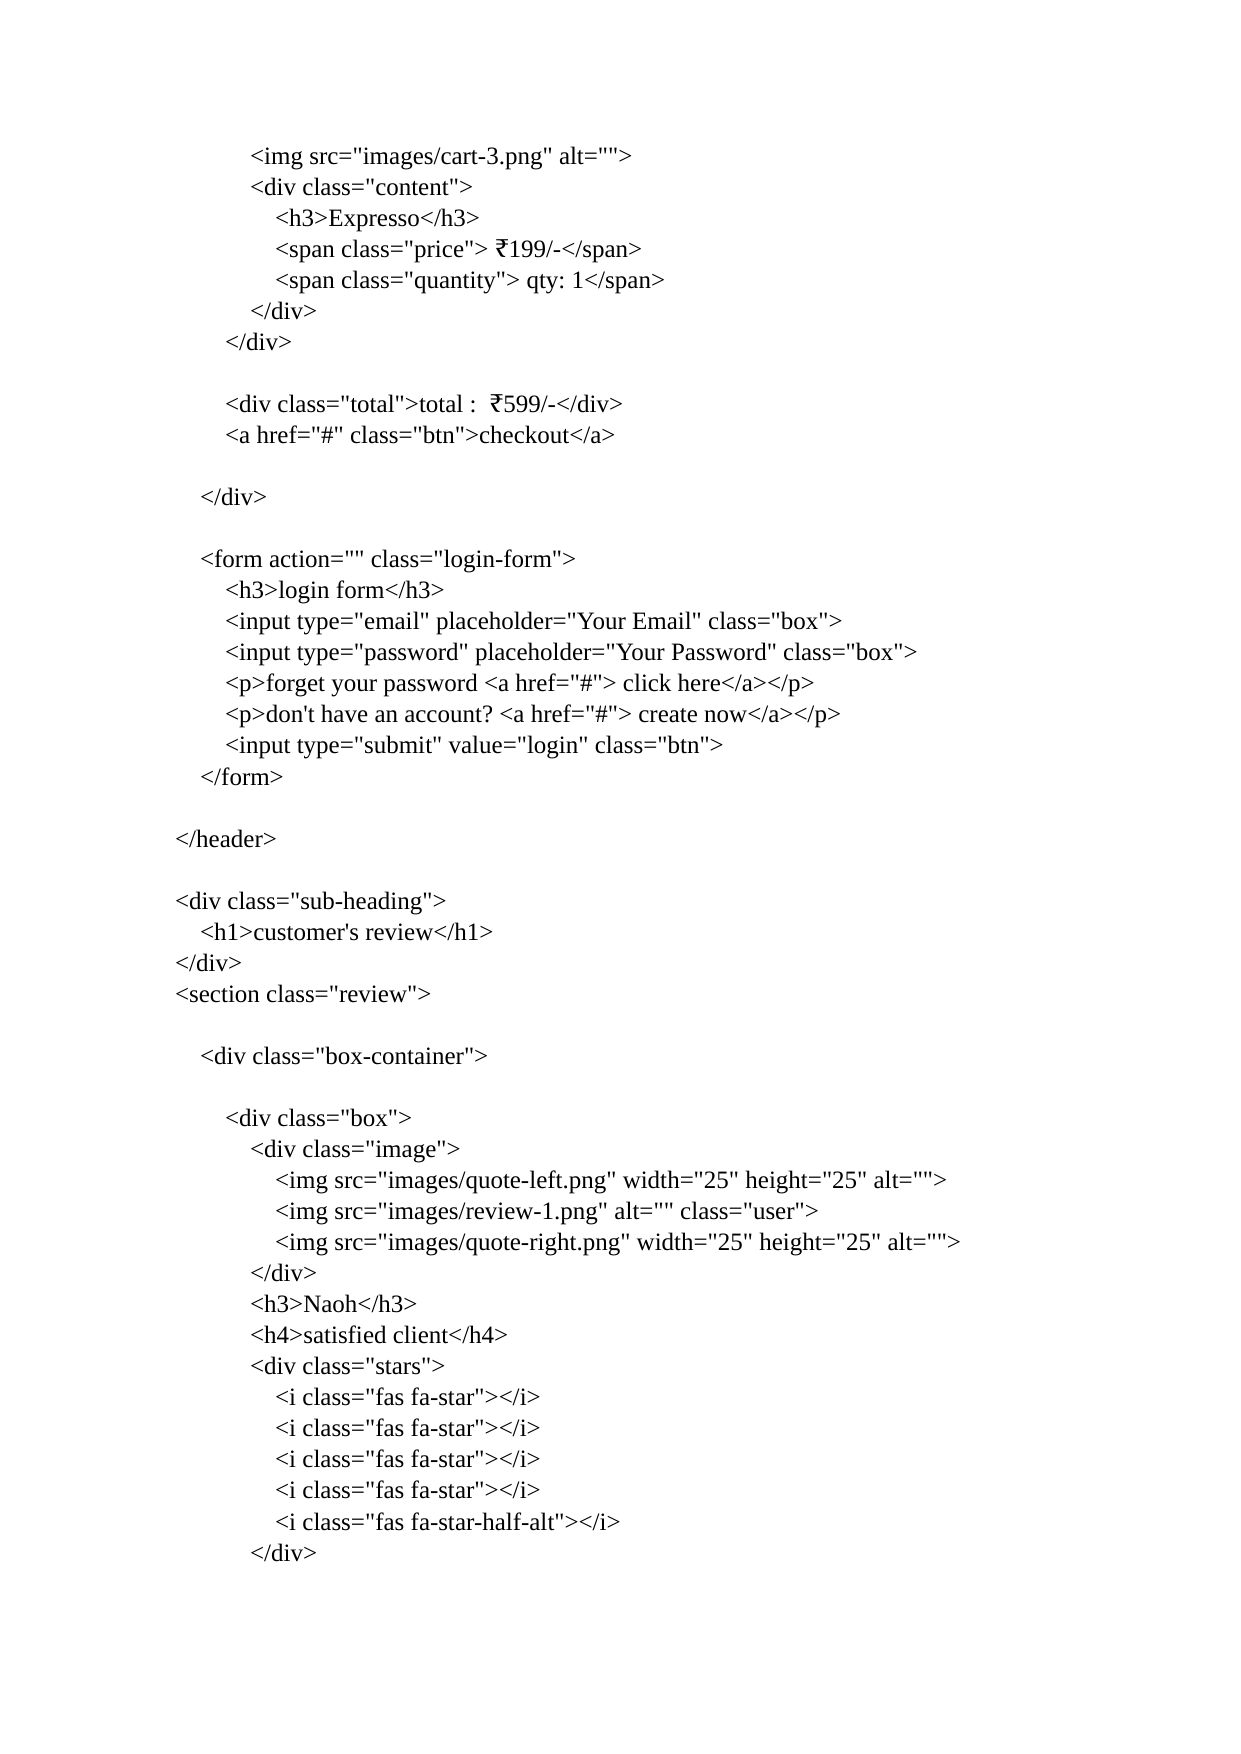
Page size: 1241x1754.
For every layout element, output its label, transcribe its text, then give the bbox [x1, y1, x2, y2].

text <div class="box"> [150, 1103, 1098, 1132]
text <p>forget your password <a href="#"> click here</a></p> [150, 668, 1098, 697]
text <h3>login form</h3> [150, 575, 1098, 604]
text </div> [150, 948, 1098, 977]
text <i class="fas fa-star"></i> [150, 1476, 1098, 1504]
text </div> [150, 296, 1098, 325]
text <i class="fas fa-star"></i> [150, 1413, 1098, 1442]
text </div> [150, 1258, 1098, 1287]
text </div> [150, 482, 1098, 511]
text <h1>customer's review</h1> [150, 917, 1098, 946]
text <div class="content"> [150, 172, 1098, 201]
text <input type="password" placeholder="Your Password" class="box"> [150, 637, 1098, 666]
text <img src="images/quote-left.png" width="25" height="25" alt=""> [150, 1165, 1098, 1194]
text </div> [150, 1538, 1098, 1566]
text <div class="stars"> [150, 1351, 1098, 1380]
text <img src="images/review-1.png" alt="" class="user"> [150, 1196, 1098, 1225]
text <input type="submit" value="login" class="btn"> [150, 731, 1098, 759]
text <img src="images/quote-right.png" width="25" height="25" alt=""> [150, 1227, 1098, 1256]
text <span class="price"> ₹199/-</span> [150, 234, 1098, 263]
text <p>don't have an account? <a href="#"> create now</a></p> [150, 699, 1098, 728]
text <i class="fas fa-star-half-alt"></i> [150, 1507, 1098, 1535]
text <i class="fas fa-star"></i> [150, 1444, 1098, 1473]
text <div class="sub-heading"> [150, 886, 1098, 914]
text <img src="images/cart-3.png" alt=""> [150, 141, 1098, 169]
text <h3>Naoh</h3> [150, 1289, 1098, 1318]
text </div> [150, 327, 1098, 356]
text <h3>Expresso</h3> [150, 203, 1098, 232]
text <div class="total">total : ₹599/-</div> [150, 389, 1098, 418]
text <i class="fas fa-star"></i> [150, 1382, 1098, 1411]
text <input type="email" placeholder="Your Email" class="box"> [150, 606, 1098, 635]
text <h4>satisfied client</h4> [150, 1320, 1098, 1349]
text <div class="box-container"> [150, 1041, 1098, 1070]
text <span class="quantity"> qty: 1</span> [150, 265, 1098, 294]
text <div class="image"> [150, 1134, 1098, 1163]
text </form> [150, 762, 1098, 790]
text </header> [150, 824, 1098, 852]
text <section class="review"> [150, 979, 1098, 1008]
text <form action="" class="login-form"> [150, 544, 1098, 573]
text <a href="#" class="btn">checkout</a> [150, 420, 1098, 449]
